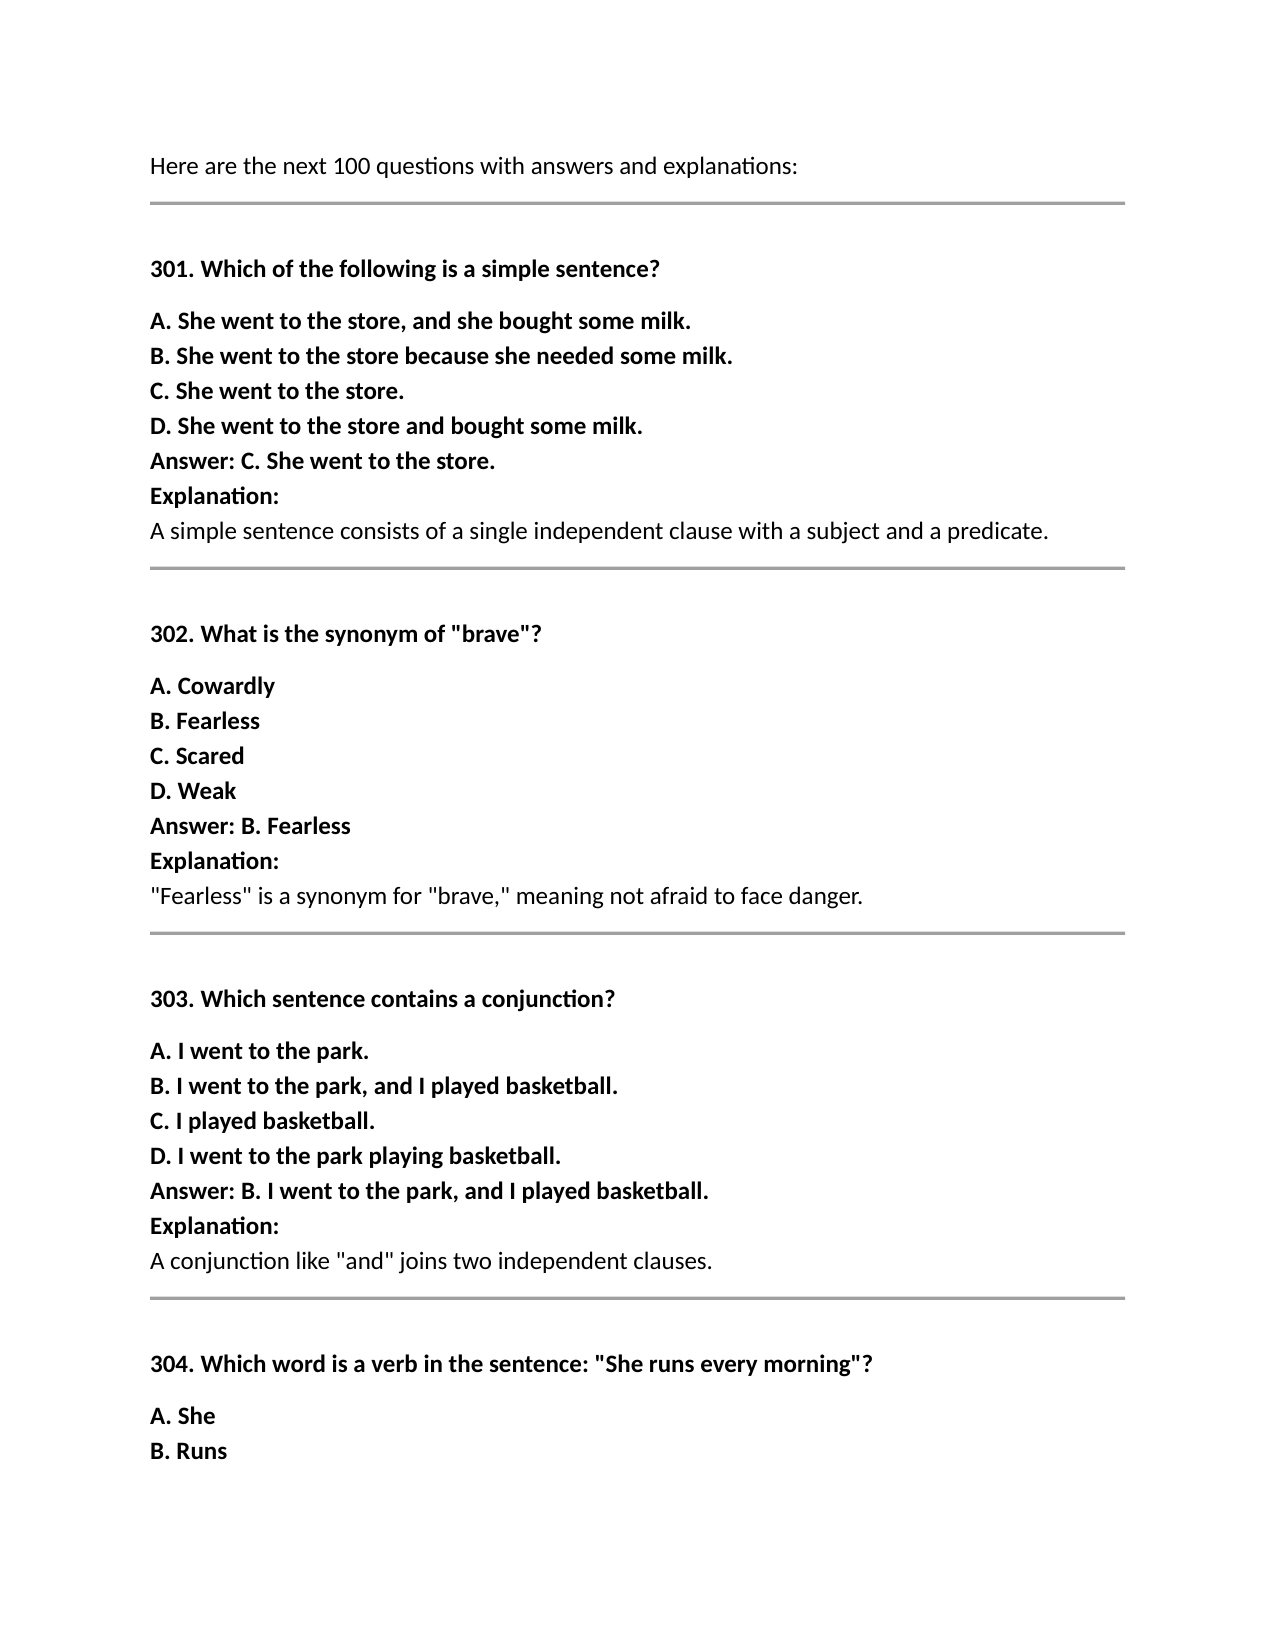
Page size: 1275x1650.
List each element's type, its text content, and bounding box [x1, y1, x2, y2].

text A. She went to the store, and she bought some milk. B. She went to the store because she needed some milk. C. She went to the store. D. She went to the store and bought some milk. Answer: C. She went to the store. Explanation: A simple sentence consists of a single independent clause with a subject and a predicate. [150, 305, 1125, 546]
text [150, 1400, 1125, 1466]
text A. Cowardly B. Fearless C. Scared D. Weak Answer: B. Fearless Explanation: "Fearless" is a synonym for "brave," meaning not afraid to face danger. [150, 670, 1125, 911]
text Here are the next 100 questions with answers and explanations: [150, 150, 1125, 181]
text A. I went to the park. B. I went to the park, and I played basketball. C. I played basketball. D. I went to the park playing basketball. Answer: B. I went to the park, and I played basketball. Explanation: A conjunction like "and" joins two independent clauses. [150, 1035, 1125, 1276]
text 302. What is the synonym of "brave"? [150, 618, 1125, 649]
text 303. Which sentence contains a conjunction? [150, 983, 1125, 1014]
text 304. Which word is a verb in the sentence: "She runs every morning"? [150, 1348, 1125, 1379]
text 301. Which of the following is a simple sentence? [150, 253, 1125, 284]
